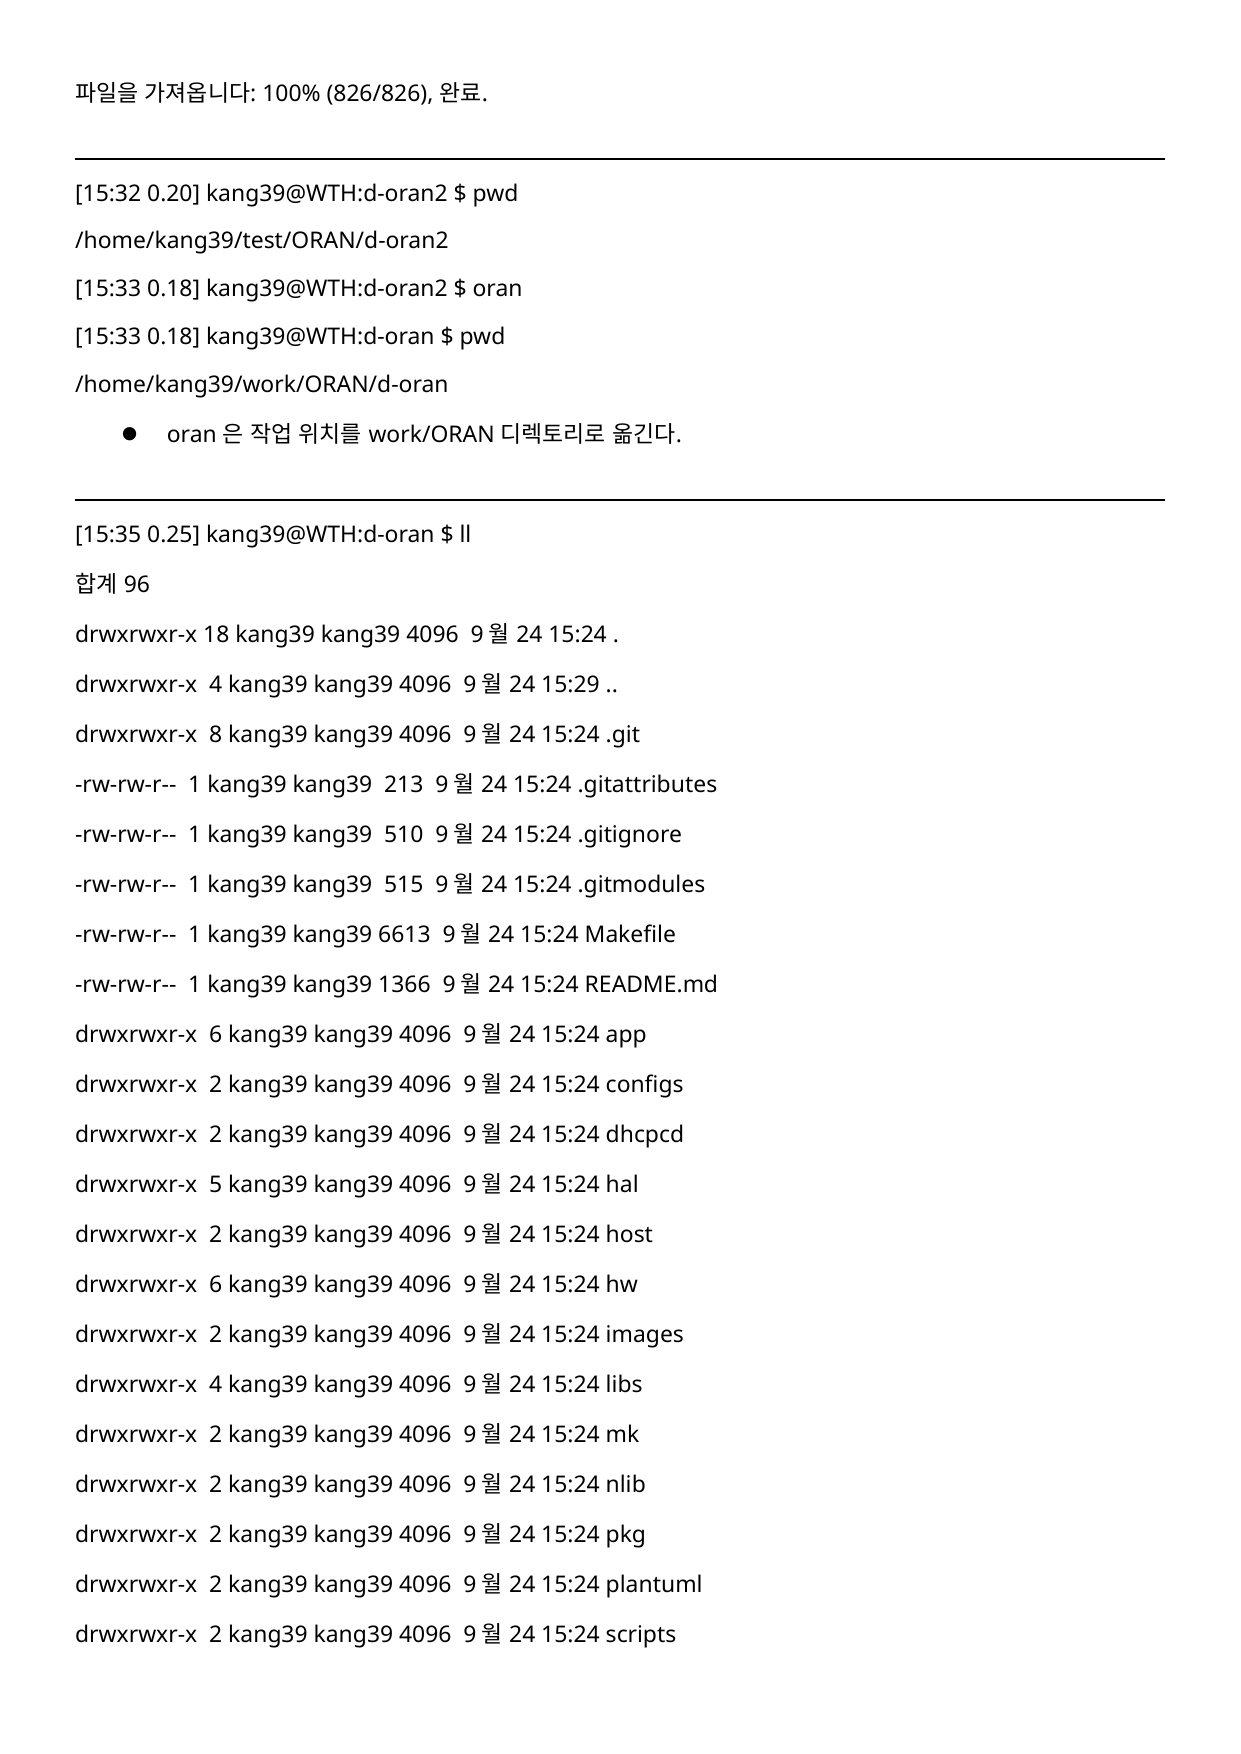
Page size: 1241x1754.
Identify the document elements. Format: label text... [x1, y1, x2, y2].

text [15:35 0.25] kang39@WTH:d-oran $ ll [75, 518, 1165, 549]
text [15:32 0.20] kang39@WTH:d-oran2 $ pwd [75, 177, 1165, 208]
text drwxrwxr-x 2 kang39 kang39 4096 9월 24 15:24 dhcpcd [75, 1116, 1165, 1149]
text drwxrwxr-x 6 kang39 kang39 4096 9월 24 15:24 hw [75, 1266, 1165, 1299]
text -rw-rw-r-- 1 kang39 kang39 213 9월 24 15:24 .gitattributes [75, 766, 1165, 799]
text drwxrwxr-x 2 kang39 kang39 4096 9월 24 15:24 scripts [75, 1616, 1165, 1649]
text drwxrwxr-x 4 kang39 kang39 4096 9월 24 15:29 .. [75, 666, 1165, 699]
text drwxrwxr-x 2 kang39 kang39 4096 9월 24 15:24 pkg [75, 1516, 1165, 1549]
text -rw-rw-r-- 1 kang39 kang39 6613 9월 24 15:24 Makefile [75, 916, 1165, 949]
text drwxrwxr-x 2 kang39 kang39 4096 9월 24 15:24 host [75, 1216, 1165, 1249]
text drwxrwxr-x 2 kang39 kang39 4096 9월 24 15:24 nlib [75, 1466, 1165, 1499]
text drwxrwxr-x 5 kang39 kang39 4096 9월 24 15:24 hal [75, 1166, 1165, 1199]
text -rw-rw-r-- 1 kang39 kang39 510 9월 24 15:24 .gitignore [75, 816, 1165, 849]
text [15:33 0.18] kang39@WTH:d-oran $ pwd [75, 320, 1165, 352]
text -rw-rw-r-- 1 kang39 kang39 1366 9월 24 15:24 README.md [75, 966, 1165, 999]
text 파일을 가져옵니다: 100% (826/826), 완료. [75, 75, 1165, 108]
text drwxrwxr-x 2 kang39 kang39 4096 9월 24 15:24 configs [75, 1066, 1165, 1099]
list oran 은 작업 위치를 work/ORAN 디렉토리로 옮긴다. [121, 416, 1165, 449]
text drwxrwxr-x 2 kang39 kang39 4096 9월 24 15:24 plantuml [75, 1566, 1165, 1599]
text -rw-rw-r-- 1 kang39 kang39 515 9월 24 15:24 .gitmodules [75, 866, 1165, 899]
text drwxrwxr-x 4 kang39 kang39 4096 9월 24 15:24 libs [75, 1366, 1165, 1399]
text /home/kang39/test/ORAN/d-oran2 [75, 224, 1165, 256]
text 합계 96 [75, 566, 1165, 599]
text [15:33 0.18] kang39@WTH:d-oran2 $ oran [75, 272, 1165, 304]
text drwxrwxr-x 6 kang39 kang39 4096 9월 24 15:24 app [75, 1016, 1165, 1049]
text drwxrwxr-x 8 kang39 kang39 4096 9월 24 15:24 .git [75, 716, 1165, 749]
text /home/kang39/work/ORAN/d-oran [75, 368, 1165, 399]
text drwxrwxr-x 2 kang39 kang39 4096 9월 24 15:24 images [75, 1316, 1165, 1349]
text drwxrwxr-x 2 kang39 kang39 4096 9월 24 15:24 mk [75, 1416, 1165, 1449]
text drwxrwxr-x 18 kang39 kang39 4096 9월 24 15:24 . [75, 616, 1165, 649]
